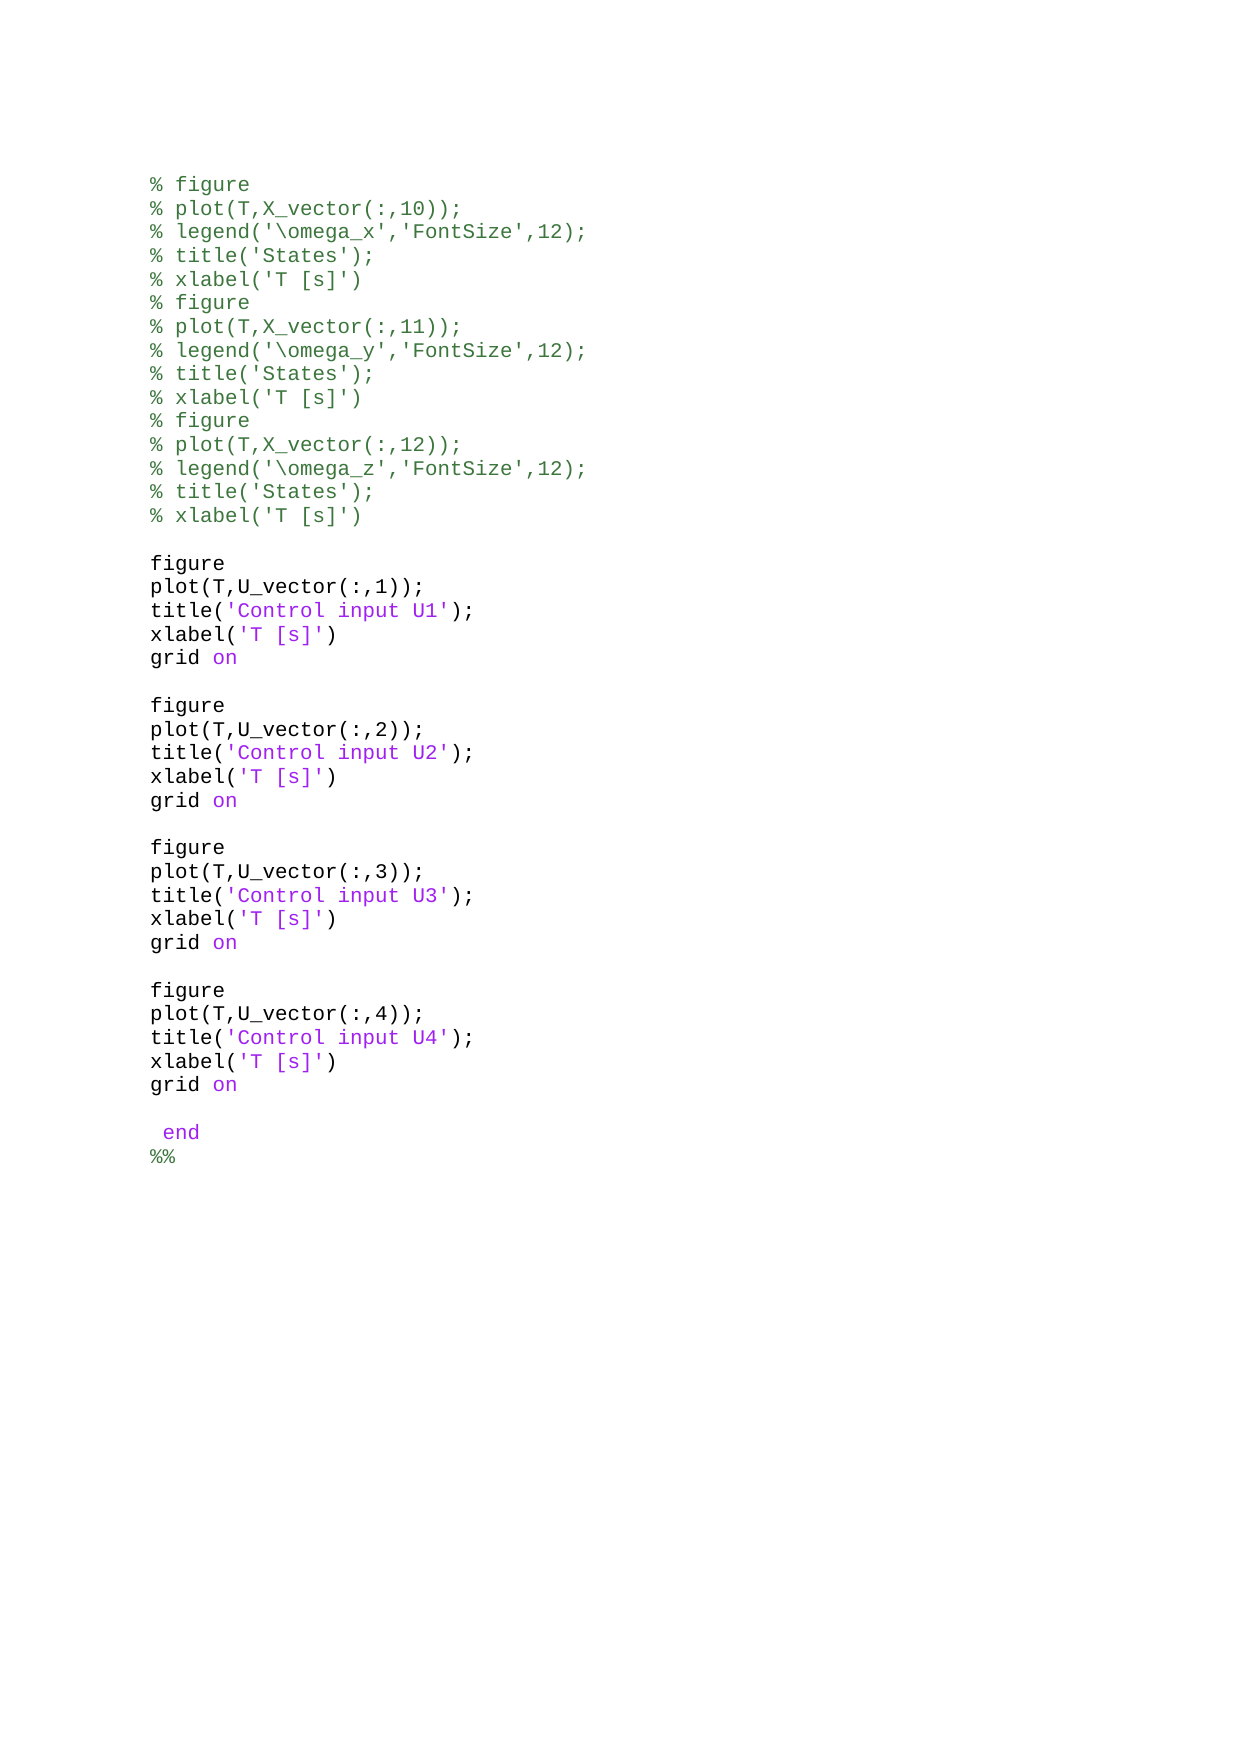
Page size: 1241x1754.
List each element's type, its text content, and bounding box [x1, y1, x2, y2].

text % plot(T,X_vector(:,12)); [150, 434, 1090, 458]
text xlabel('T [s]') [150, 766, 1090, 790]
text plot(T,U_vector(:,4)); [150, 1003, 1090, 1027]
text % xlabel('T [s]') [150, 269, 1090, 292]
text % figure [150, 411, 1090, 434]
text title('Control input U4'); [150, 1027, 1090, 1051]
text grid on [150, 647, 1090, 671]
text % xlabel('T [s]') [150, 505, 1090, 529]
text % legend('\omega_y','FontSize',12); [150, 339, 1090, 363]
text % legend('\omega_z','FontSize',12); [150, 458, 1090, 481]
text title('Control input U2'); [150, 742, 1090, 766]
text grid on [150, 1074, 1090, 1098]
text xlabel('T [s]') [150, 624, 1090, 647]
text figure [150, 980, 1090, 1003]
text % plot(T,X_vector(:,10)); [150, 198, 1090, 221]
text % legend('\omega_x','FontSize',12); [150, 221, 1090, 245]
text end [150, 1122, 1090, 1146]
text xlabel('T [s]') [150, 1051, 1090, 1074]
text % figure [150, 174, 1090, 198]
text grid on [150, 932, 1090, 956]
text % title('States'); [150, 245, 1090, 269]
text % title('States'); [150, 481, 1090, 505]
text figure [150, 553, 1090, 576]
text %% [150, 1146, 1090, 1169]
text figure [150, 837, 1090, 861]
text % figure [150, 292, 1090, 316]
text plot(T,U_vector(:,2)); [150, 719, 1090, 742]
text plot(T,U_vector(:,3)); [150, 861, 1090, 885]
text title('Control input U3'); [150, 885, 1090, 908]
text plot(T,U_vector(:,1)); [150, 576, 1090, 600]
text figure [150, 695, 1090, 719]
text % title('States'); [150, 363, 1090, 387]
text % plot(T,X_vector(:,11)); [150, 316, 1090, 339]
text grid on [150, 790, 1090, 813]
text xlabel('T [s]') [150, 908, 1090, 932]
text % xlabel('T [s]') [150, 387, 1090, 411]
text title('Control input U1'); [150, 600, 1090, 624]
